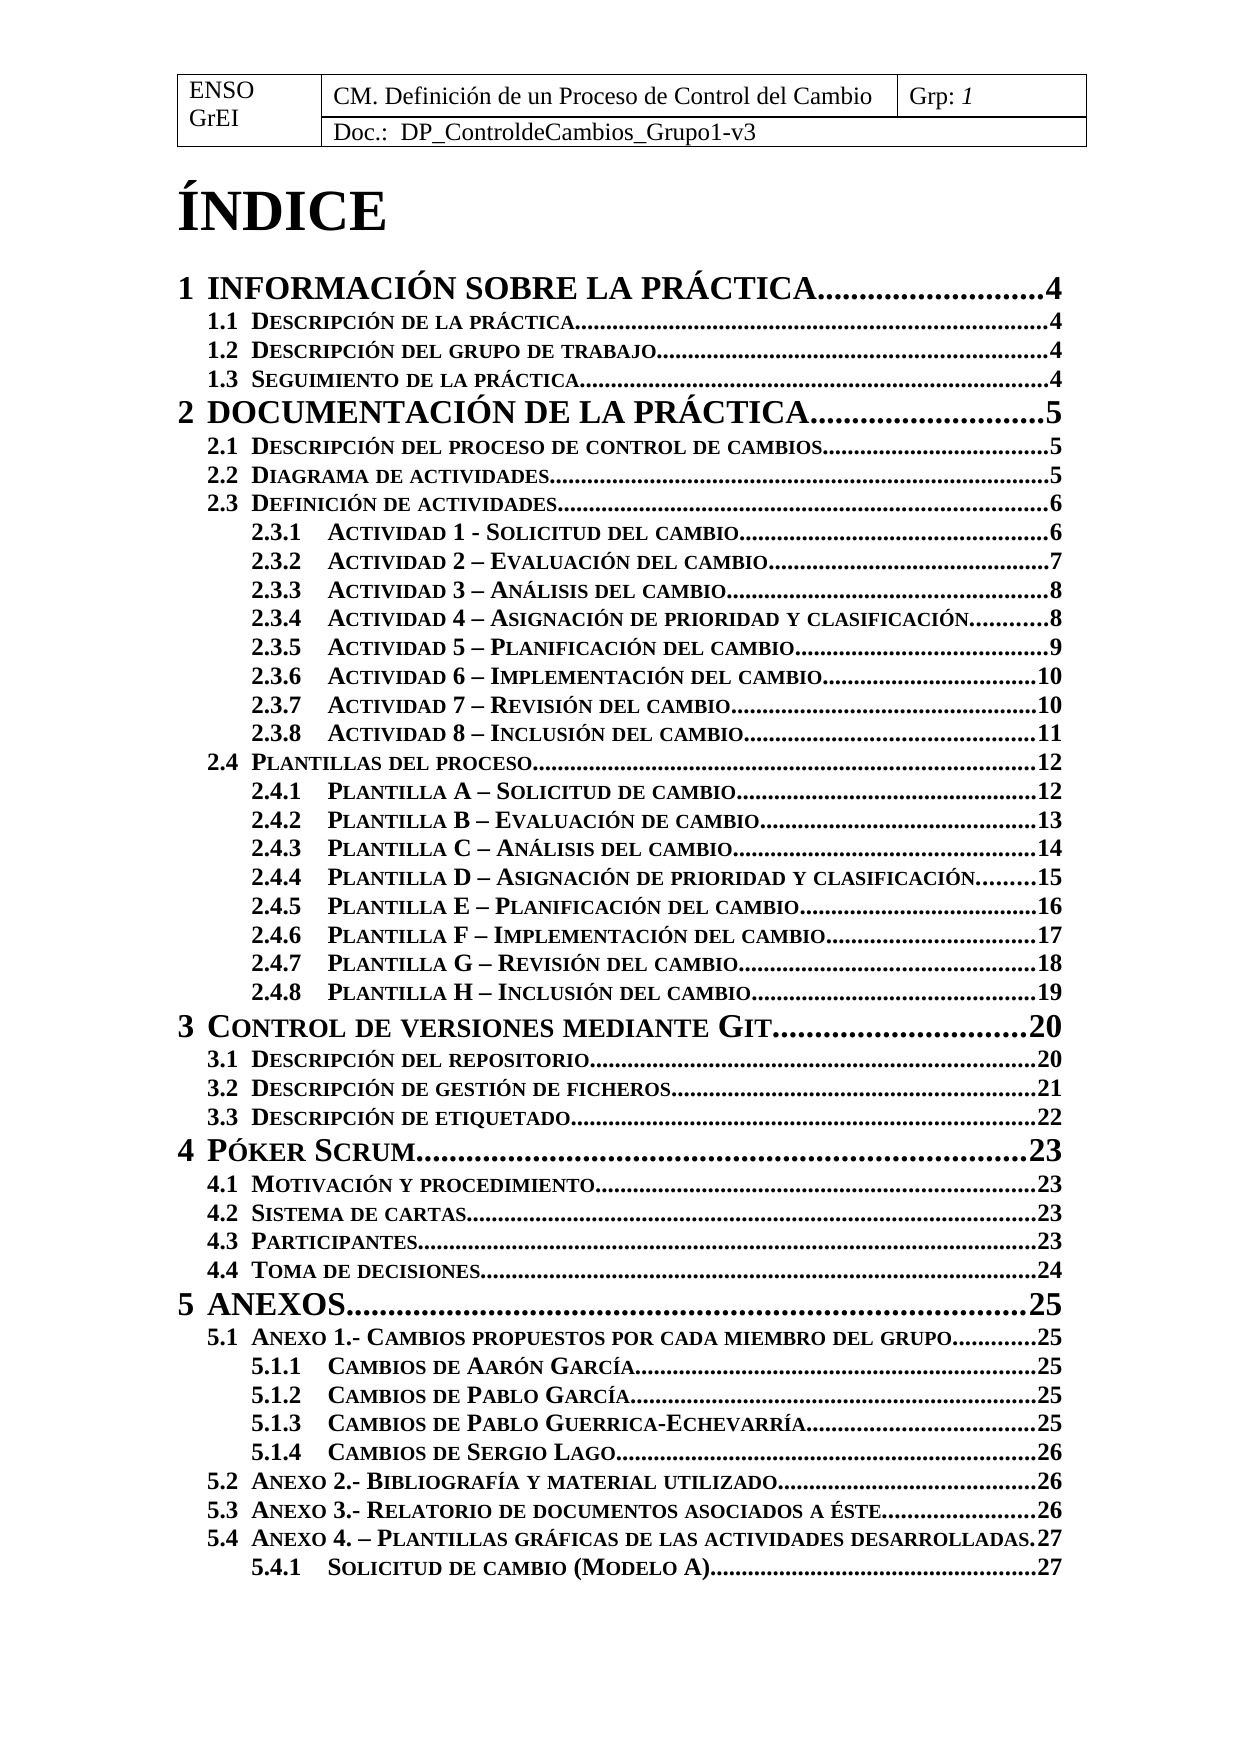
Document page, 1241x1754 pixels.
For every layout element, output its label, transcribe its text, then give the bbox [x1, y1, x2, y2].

text 2.3.8 Actividad 8 – Inclusión del cambio 11 [251, 718, 1063, 747]
text 2.3.1 Actividad 1 - Solicitud del cambio 6 [251, 517, 1063, 546]
text 1.2 Descripción del grupo de trabajo 4 [207, 335, 1063, 364]
text 2.4.4 Plantilla D – Asignación de prioridad y clasificación 15 [251, 862, 1063, 891]
text 5.2 Anexo 2.- Bibliografía y material utilizado 26 [207, 1466, 1063, 1495]
text 2.4.5 Plantilla E – Planificación del cambio 16 [251, 891, 1063, 920]
text 1.1 Descripción de la práctica 4 [207, 306, 1063, 335]
text 5.1 Anexo 1.- Cambios propuestos por cada miembro del grupo 25 [207, 1322, 1063, 1351]
text 3.3 Descripción de etiquetado 22 [207, 1102, 1063, 1131]
text 5 ANEXOS 25 [177, 1284, 1063, 1322]
text 5.1.4 Cambios de Sergio Lago 26 [251, 1437, 1063, 1466]
text 2.4.6 Plantilla F – Implementación del cambio 17 [251, 920, 1063, 948]
text 5.4 Anexo 4. – Plantillas gráficas de las actividades desarrolladas 27 [207, 1523, 1063, 1552]
text 2.3.6 Actividad 6 – Implementación del cambio 10 [251, 661, 1063, 690]
text 2.3 Definición de actividades 6 [207, 488, 1063, 517]
text 2.3.4 Actividad 4 – Asignación de prioridad y clasificación 8 [251, 603, 1063, 632]
text 5.1.2 Cambios de Pablo García 25 [251, 1380, 1063, 1408]
text 2.4.1 Plantilla A – Solicitud de cambio 12 [251, 776, 1063, 805]
text 5.1.1 Cambios de Aarón García 25 [251, 1351, 1063, 1380]
text 5.3 Anexo 3.- Relatorio de documentos asociados a éste 26 [207, 1495, 1063, 1523]
text 5.4.1 Solicitud de cambio (Modelo A) 27 [251, 1552, 1063, 1581]
text 1.3 Seguimiento de la práctica 4 [207, 364, 1063, 393]
text 4.4 Toma de decisiones 24 [207, 1255, 1063, 1284]
text 3.1 Descripción del repositorio 20 [207, 1044, 1063, 1073]
text 4.3 Participantes 23 [207, 1226, 1063, 1255]
text 5.1.3 Cambios de Pablo Guerrica-Echevarría 25 [251, 1408, 1063, 1437]
text 2.2 Diagrama de actividades 5 [207, 460, 1063, 488]
text 2.4.2 Plantilla B – Evaluación de cambio 13 [251, 805, 1063, 833]
text 2.3.7 Actividad 7 – Revisión del cambio 10 [251, 690, 1063, 718]
text 2.3.2 Actividad 2 – Evaluación del cambio 7 [251, 546, 1063, 575]
text 3.2 Descripción de gestión de ficheros 21 [207, 1073, 1063, 1102]
text 2 DOCUMENTACIÓN DE LA PRÁCTICA 5 [177, 393, 1063, 431]
text 2.4.7 Plantilla G – Revisión del cambio 18 [251, 948, 1063, 977]
text 4.2 Sistema de cartas 23 [207, 1198, 1063, 1226]
text 2.3.5 Actividad 5 – Planificación del cambio 9 [251, 632, 1063, 661]
text 4 Póker Scrum 23 [177, 1131, 1063, 1169]
text 2.4.3 Plantilla C – Análisis del cambio 14 [251, 833, 1063, 862]
text ÍNDICE [177, 176, 1063, 243]
text 2.4.8 Plantilla H – Inclusión del cambio 19 [251, 977, 1063, 1006]
text 4.1 Motivación y procedimiento 23 [207, 1169, 1063, 1198]
text 2.1 Descripción del proceso de control de cambios 5 [207, 431, 1063, 460]
text 1 INFORMACIÓN SOBRE LA PRÁCTICA 4 [177, 268, 1063, 306]
text 2.4 Plantillas del proceso 12 [207, 747, 1063, 776]
text 2.3.3 Actividad 3 – Análisis del cambio 8 [251, 575, 1063, 603]
text 3 Control de versiones mediante Git 20 [177, 1006, 1063, 1044]
